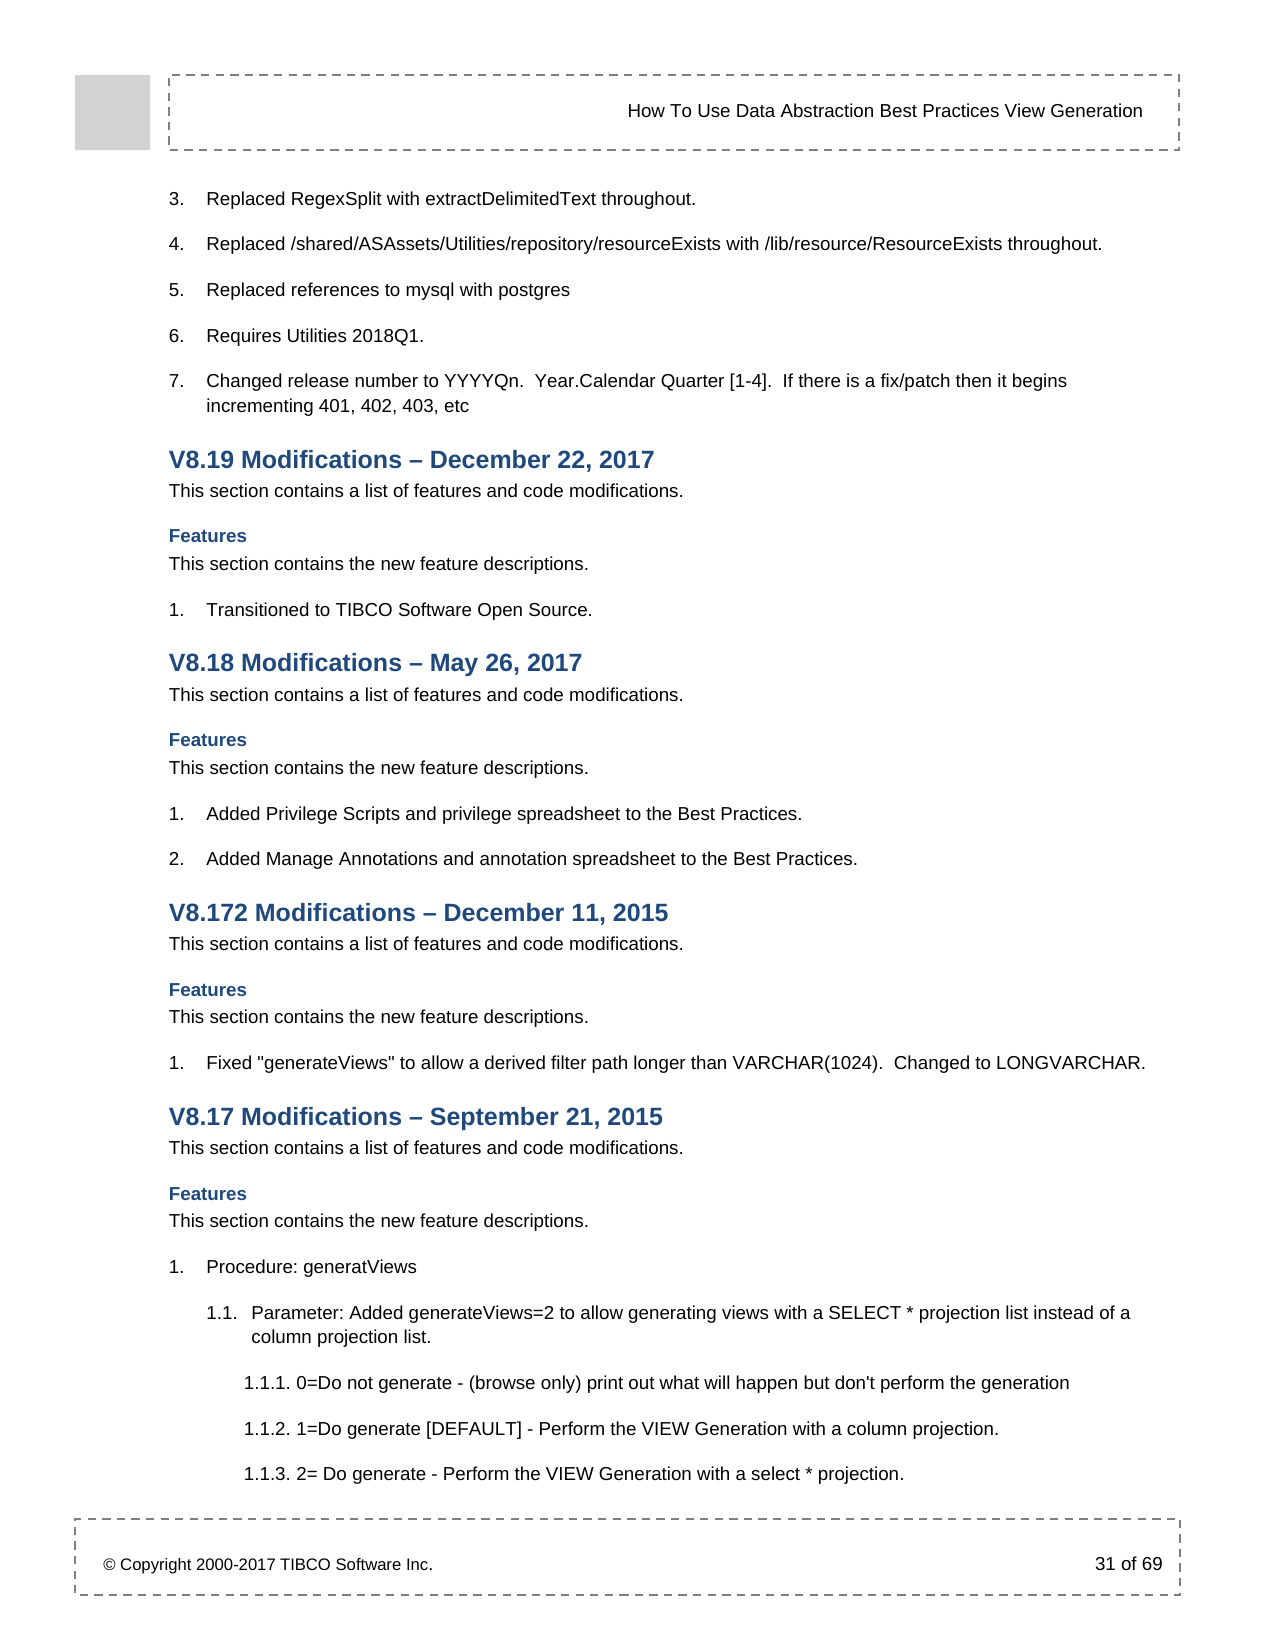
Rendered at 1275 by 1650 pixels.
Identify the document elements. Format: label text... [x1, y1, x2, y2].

list Replaced references to mysql with postgres [169, 279, 1161, 300]
text This section contains the new feature descriptions. [169, 1210, 1161, 1232]
list Added Manage Annotations and annotation spreadsheet to the Best Practices. [169, 848, 1161, 870]
list Changed release number to YYYYQn. Year.Calendar Quarter [1-4]. If there is a fix/patch then it begins incrementing 401, 402, 403, etc [169, 370, 1161, 416]
subtitle V8.18 Modifications – May 26, 2017 [169, 648, 1162, 677]
text This section contains a list of features and code modifications. [169, 933, 1161, 954]
text This section contains a list of features and code modifications. [169, 683, 1161, 705]
subtitle Features [169, 525, 1162, 547]
list Fixed "generateViews" to allow a derived filter path longer than VARCHAR(1024). Changed to LONGVARCHAR. [169, 1052, 1161, 1073]
list Replaced /shared/ASAssets/Utilities/repository/resourceExists with /lib/resource/ResourceExists throughout. [169, 233, 1161, 255]
list 0=Do not generate - (browse only) print out what will happen but don't perform the generation [244, 1372, 1161, 1393]
subtitle Features [169, 978, 1162, 1000]
list Replaced RegexSplit with extractDelimitedText throughout. [169, 187, 1161, 209]
text This section contains the new feature descriptions. [169, 757, 1161, 778]
subtitle V8.19 Modifications – December 22, 2017 [169, 444, 1162, 473]
list Requires Utilities 2018Q1. [169, 324, 1161, 346]
list Transitioned to TIBCO Software Open Source. [169, 599, 1161, 620]
list Procedure: generatViews [169, 1256, 1161, 1277]
text This section contains the new feature descriptions. [169, 1006, 1161, 1028]
text This section contains the new feature descriptions. [169, 553, 1161, 574]
text This section contains a list of features and code modifications. [169, 479, 1161, 501]
subtitle V8.172 Modifications – December 11, 2015 [169, 898, 1162, 927]
subtitle Features [169, 1182, 1162, 1204]
list 1=Do generate [DEFAULT] - Perform the VIEW Generation with a column projection. [244, 1417, 1161, 1439]
subtitle Features [169, 729, 1162, 751]
list Added Privilege Scripts and privilege spreadsheet to the Best Practices. [169, 802, 1161, 824]
list Parameter: Added generateViews=2 to allow generating views with a SELECT * projection list instead of a column projection list. [206, 1301, 1161, 1348]
subtitle V8.17 Modifications – September 21, 2015 [169, 1102, 1162, 1131]
text This section contains a list of features and code modifications. [169, 1137, 1161, 1158]
list 2= Do generate - Perform the VIEW Generation with a select * projection. [244, 1463, 1161, 1485]
